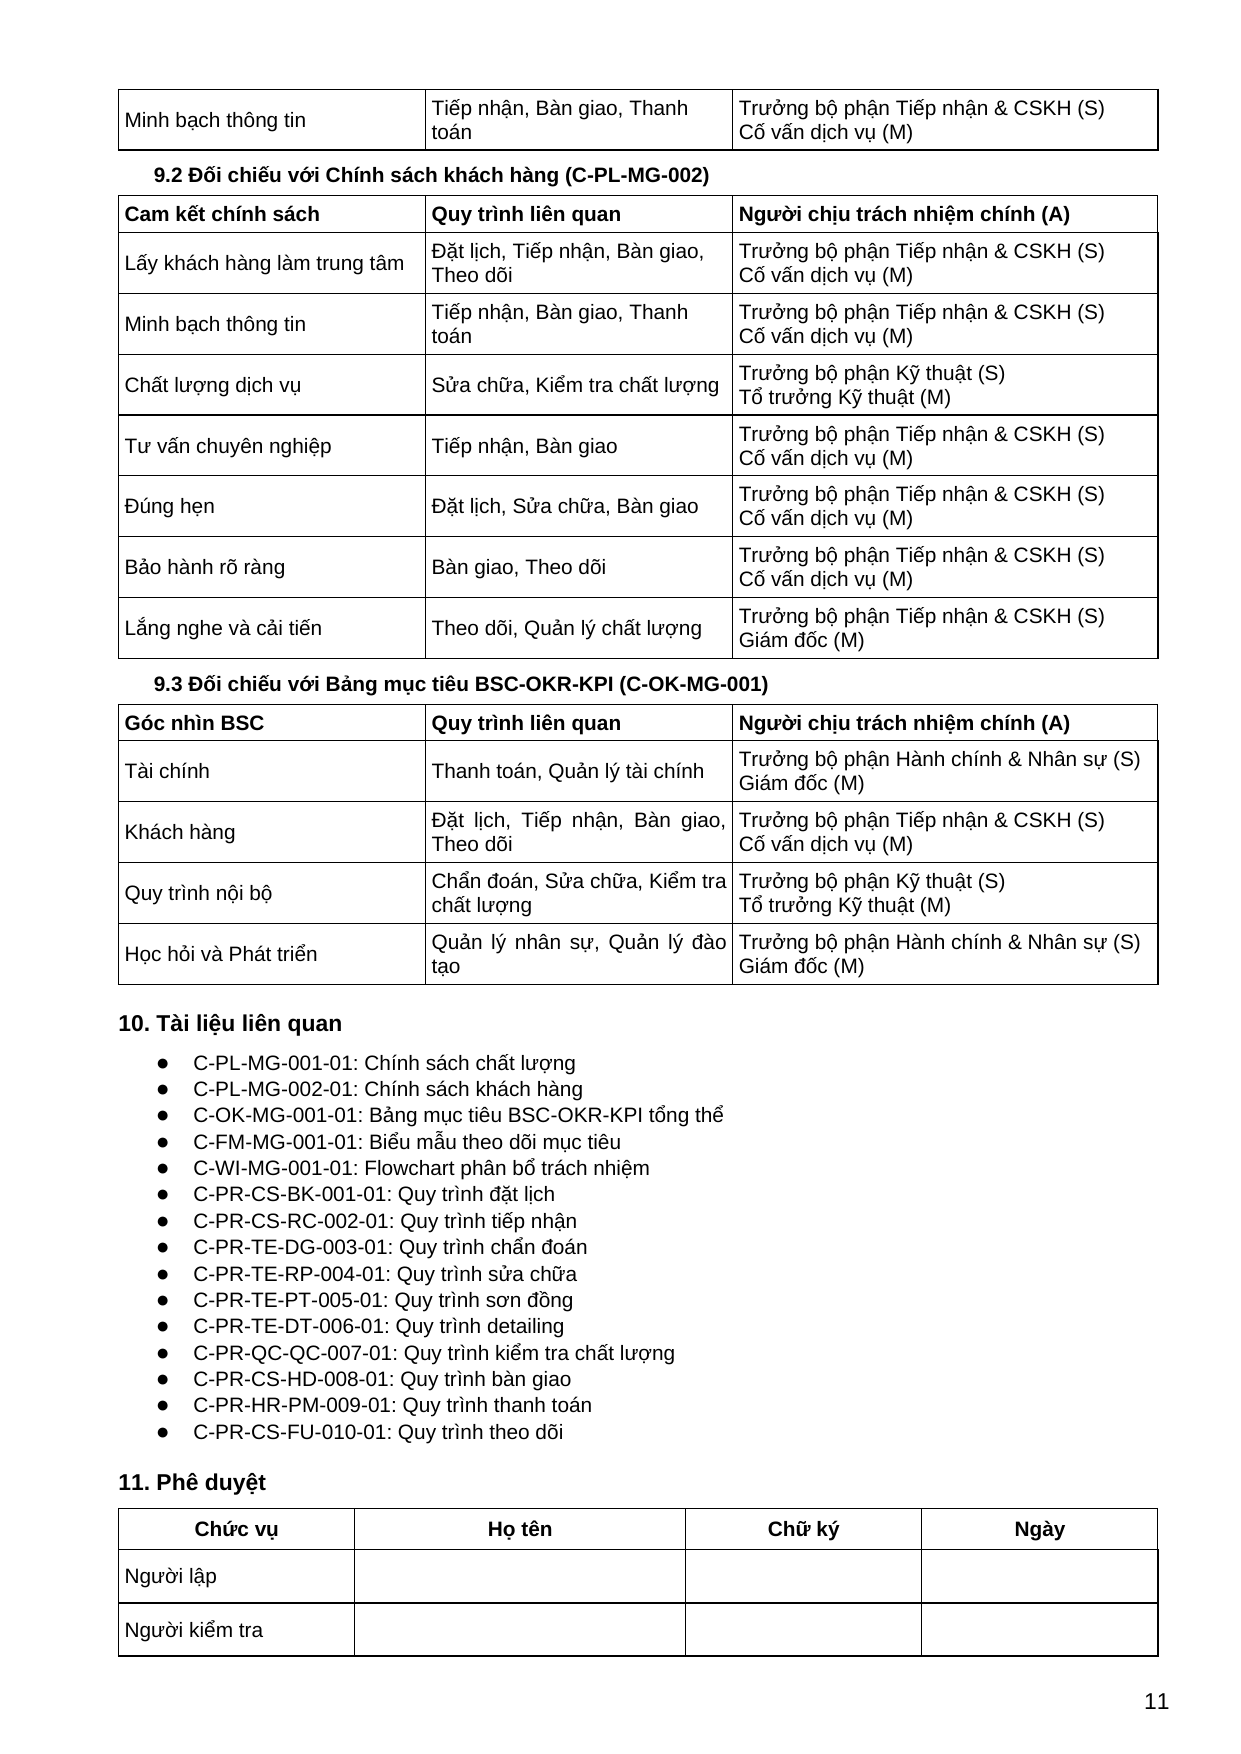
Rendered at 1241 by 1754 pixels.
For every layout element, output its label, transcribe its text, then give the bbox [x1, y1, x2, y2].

table_header Người chịu trách nhiệm chính (A) [733, 705, 1157, 740]
table_cell [355, 1550, 685, 1602]
table_cell [922, 1604, 1157, 1655]
table_cell Trưởng bộ phận Tiếp nhận & CSKH (S) Cố vấn dịch vụ (M) [733, 233, 1157, 293]
table_header Ngày [922, 1509, 1157, 1549]
table_cell Tư vấn chuyên nghiệp [119, 416, 425, 475]
table_cell Bảo hành rõ ràng [119, 537, 425, 597]
table_cell Quản lý nhân sự, Quản lý đào tạo [426, 924, 732, 983]
table_cell Bàn giao, Theo dõi [426, 537, 732, 597]
table_cell Đặt lịch, Sửa chữa, Bàn giao [426, 476, 732, 536]
subtitle 9.3 Đối chiếu với Bảng mục tiêu BSC-OKR-KPI (C-OK-MG-001) [153, 671, 1169, 695]
list C-PL-MG-001-01: Chính sách chất lượng [156, 1049, 1169, 1075]
table_cell Sửa chữa, Kiểm tra chất lượng [426, 355, 732, 414]
table_cell Trưởng bộ phận Hành chính & Nhân sự (S) Giám đốc (M) [733, 924, 1157, 983]
table_cell Trưởng bộ phận Kỹ thuật (S) Tổ trưởng Kỹ thuật (M) [733, 863, 1157, 923]
table_cell Đặt lịch, Tiếp nhận, Bàn giao, Theo dõi [426, 802, 732, 862]
table_cell Tiếp nhận, Bàn giao [426, 416, 732, 475]
table_cell [355, 1604, 685, 1655]
table_cell Học hỏi và Phát triển [119, 924, 425, 983]
table_header Họ tên [355, 1509, 685, 1549]
table_header Quy trình liên quan [426, 705, 732, 740]
table_header Chữ ký [686, 1509, 921, 1549]
table_cell Trưởng bộ phận Tiếp nhận & CSKH (S) Cố vấn dịch vụ (M) [733, 476, 1157, 536]
table_cell [686, 1604, 921, 1655]
list C-WI-MG-001-01: Flowchart phân bổ trách nhiệm [156, 1154, 1169, 1180]
table_cell Minh bạch thông tin [119, 90, 425, 149]
table_cell Minh bạch thông tin [119, 294, 425, 353]
table_header Góc nhìn BSC [119, 705, 425, 740]
table_cell Đặt lịch, Tiếp nhận, Bàn giao, Theo dõi [426, 233, 732, 293]
table_cell Khách hàng [119, 802, 425, 862]
table_cell Trưởng bộ phận Tiếp nhận & CSKH (S) Cố vấn dịch vụ (M) [733, 537, 1157, 597]
table_cell Thanh toán, Quản lý tài chính [426, 741, 732, 801]
table_cell Trưởng bộ phận Tiếp nhận & CSKH (S) Cố vấn dịch vụ (M) [733, 416, 1157, 475]
list C-PL-MG-002-01: Chính sách khách hàng [156, 1075, 1169, 1101]
subtitle 9.2 Đối chiếu với Chính sách khách hàng (C-PL-MG-002) [153, 163, 1169, 187]
table_cell Quy trình nội bộ [119, 863, 425, 923]
table_cell [686, 1550, 921, 1602]
list C-PR-TE-RP-004-01: Quy trình sửa chữa [156, 1259, 1169, 1286]
list C-PR-CS-FU-010-01: Quy trình theo dõi [156, 1418, 1169, 1444]
list C-PR-TE-DG-003-01: Quy trình chẩn đoán [156, 1233, 1169, 1259]
subtitle 11. Phê duyệt [118, 1469, 1169, 1495]
table_header Cam kết chính sách [119, 196, 425, 232]
list C-PR-CS-HD-008-01: Quy trình bàn giao [156, 1365, 1169, 1391]
table_cell Trưởng bộ phận Tiếp nhận & CSKH (S) Cố vấn dịch vụ (M) [733, 294, 1157, 353]
table_cell Trưởng bộ phận Kỹ thuật (S) Tổ trưởng Kỹ thuật (M) [733, 355, 1157, 414]
table_cell Đúng hẹn [119, 476, 425, 536]
table_cell Trưởng bộ phận Hành chính & Nhân sự (S) Giám đốc (M) [733, 741, 1157, 801]
table_cell Người kiểm tra [119, 1604, 354, 1655]
table_cell Tiếp nhận, Bàn giao, Thanh toán [426, 294, 732, 353]
table_cell Chẩn đoán, Sửa chữa, Kiểm tra chất lượng [426, 863, 732, 923]
list C-PR-CS-BK-001-01: Quy trình đặt lịch [156, 1180, 1169, 1207]
table_cell Lấy khách hàng làm trung tâm [119, 233, 425, 293]
table_cell Trưởng bộ phận Tiếp nhận & CSKH (S) Cố vấn dịch vụ (M) [733, 802, 1157, 862]
table_cell Tài chính [119, 741, 425, 801]
list C-FM-MG-001-01: Biểu mẫu theo dõi mục tiêu [156, 1128, 1169, 1154]
table_header Người chịu trách nhiệm chính (A) [733, 196, 1157, 232]
list C-PR-CS-RC-002-01: Quy trình tiếp nhận [156, 1207, 1169, 1233]
table_cell [922, 1550, 1157, 1602]
table_header Quy trình liên quan [426, 196, 732, 232]
table_cell Trưởng bộ phận Tiếp nhận & CSKH (S) Giám đốc (M) [733, 598, 1157, 658]
list C-PR-TE-DT-006-01: Quy trình detailing [156, 1312, 1169, 1338]
list C-PR-TE-PT-005-01: Quy trình sơn đồng [156, 1286, 1169, 1312]
table_cell Tiếp nhận, Bàn giao, Thanh toán [426, 90, 732, 149]
subtitle 10. Tài liệu liên quan [118, 1010, 1169, 1036]
list C-PR-QC-QC-007-01: Quy trình kiểm tra chất lượng [156, 1338, 1169, 1365]
list C-PR-HR-PM-009-01: Quy trình thanh toán [156, 1391, 1169, 1418]
table_cell Người lập [119, 1550, 354, 1602]
table_cell Theo dõi, Quản lý chất lượng [426, 598, 732, 658]
table_header Chức vụ [119, 1509, 354, 1549]
list C-OK-MG-001-01: Bảng mục tiêu BSC-OKR-KPI tổng thể [156, 1101, 1169, 1128]
table_cell Trưởng bộ phận Tiếp nhận & CSKH (S) Cố vấn dịch vụ (M) [733, 90, 1157, 149]
table_cell Lắng nghe và cải tiến [119, 598, 425, 658]
table_cell Chất lượng dịch vụ [119, 355, 425, 414]
